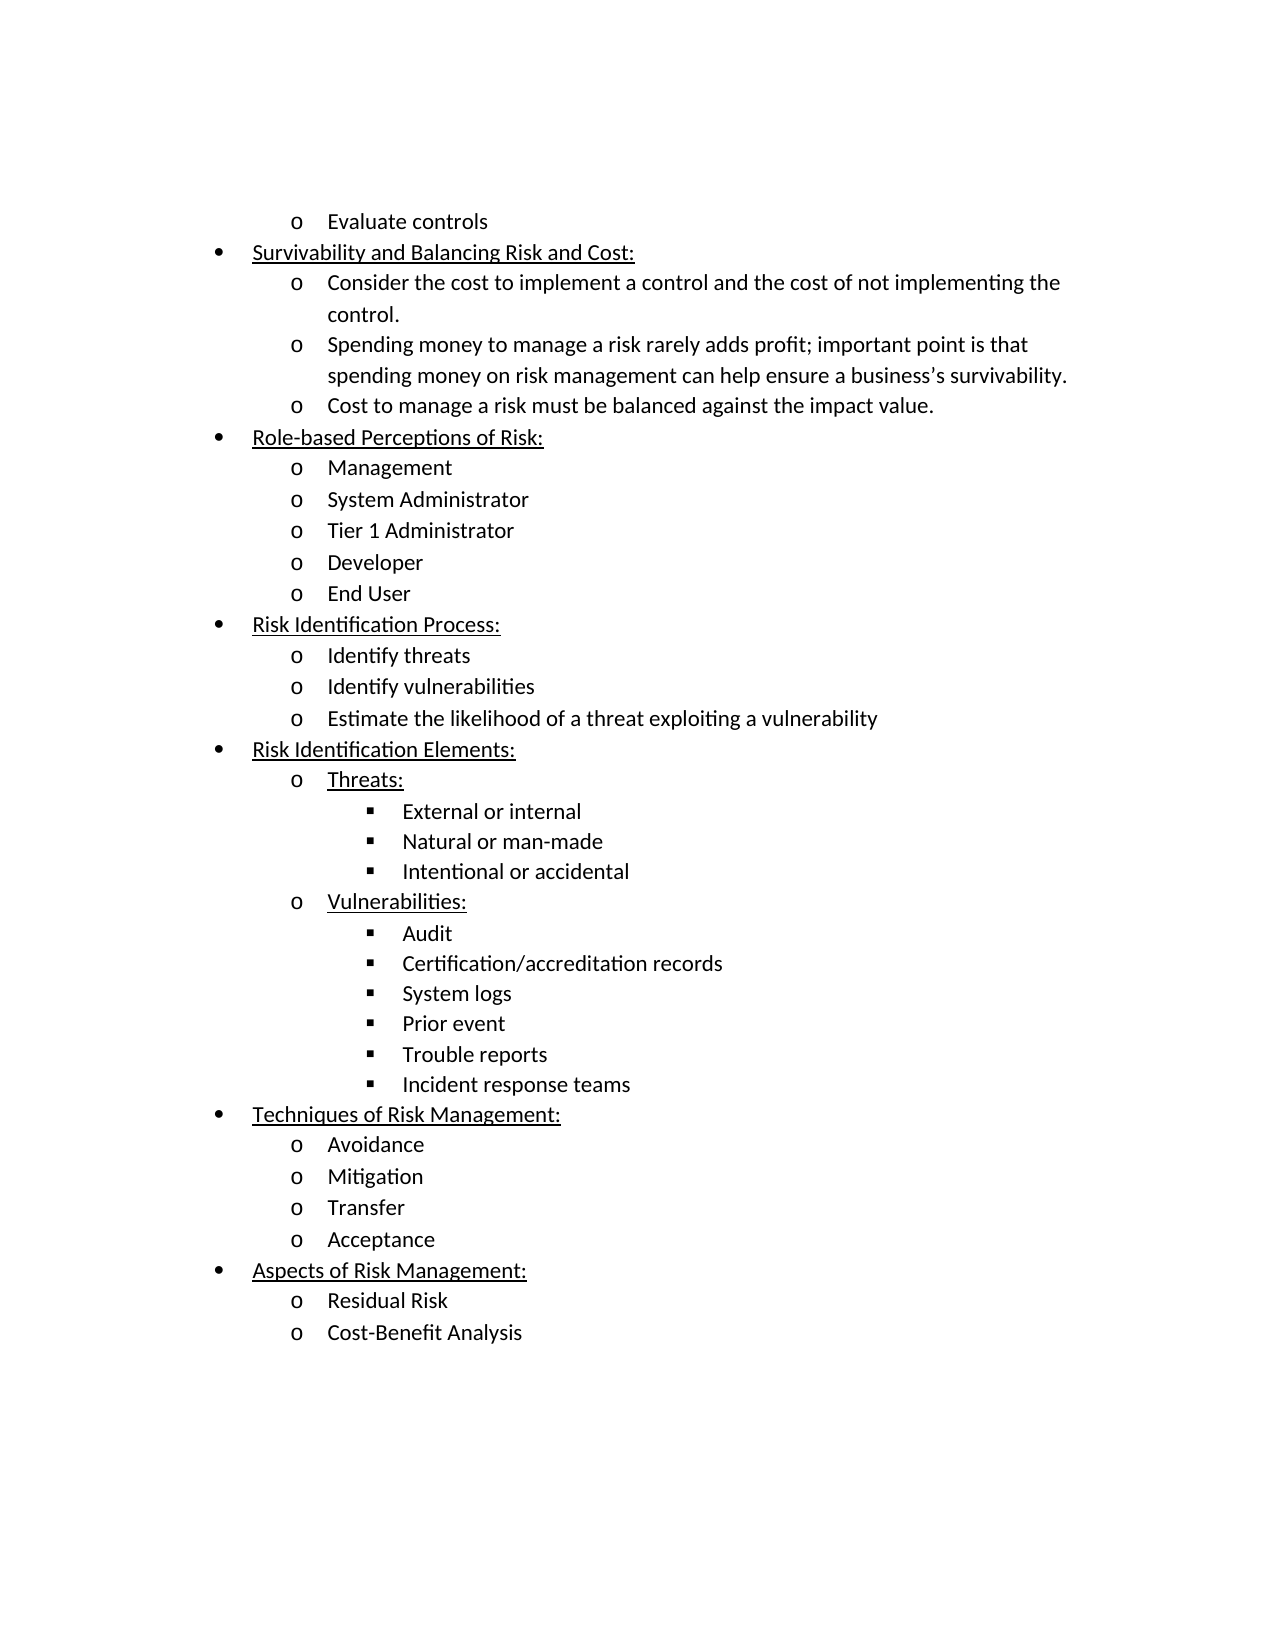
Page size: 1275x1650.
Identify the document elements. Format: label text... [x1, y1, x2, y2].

list External or internal [365, 797, 1098, 825]
list Transfer [290, 1193, 1098, 1222]
list Risk Identification Process: [215, 611, 1098, 638]
list Role-based Perceptions of Risk: [215, 423, 1098, 451]
list Avoidance [290, 1130, 1098, 1159]
list Identify vulnerabilities [290, 672, 1098, 701]
list Natural or man-made [365, 827, 1098, 855]
list End User [290, 579, 1098, 608]
list Certification/accreditation records [365, 949, 1098, 977]
list Developer [290, 548, 1098, 577]
list Intentional or accidental [365, 857, 1098, 885]
list Cost-Benefit Analysis [290, 1318, 1098, 1347]
list Survivability and Balancing Risk and Cost: [215, 238, 1098, 266]
list Vulnerabilities: [290, 887, 1098, 917]
list Threats: [290, 765, 1098, 794]
list Identify threats [290, 641, 1098, 670]
list Risk Identification Elements: [215, 735, 1098, 763]
list Mitigation [290, 1162, 1098, 1191]
list Tier 1 Administrator [290, 516, 1098, 545]
list Spending money to manage a risk rarely adds profit; important point is that spending money on risk management can help ensure a business’s survivability. [290, 330, 1098, 389]
list Cost to manage a risk must be balanced against the impact value. [290, 392, 1098, 421]
list Evaluate controls [290, 207, 1098, 236]
list Management [290, 453, 1098, 482]
list Techniques of Risk Management: [215, 1100, 1098, 1128]
list System Administrator [290, 485, 1098, 514]
list Aspects of Risk Management: [215, 1256, 1098, 1284]
list Prior event [365, 1009, 1098, 1037]
list Estimate the likelihood of a threat exploiting a vulnerability [290, 704, 1098, 733]
list Acceptance [290, 1225, 1098, 1254]
list Consider the cost to implement a control and the cost of not implementing the control. [290, 268, 1098, 328]
list Residual Risk [290, 1286, 1098, 1316]
list Incident response teams [365, 1070, 1098, 1098]
list Trouble reports [365, 1040, 1098, 1068]
list System logs [365, 979, 1098, 1007]
list Audit [365, 919, 1098, 947]
